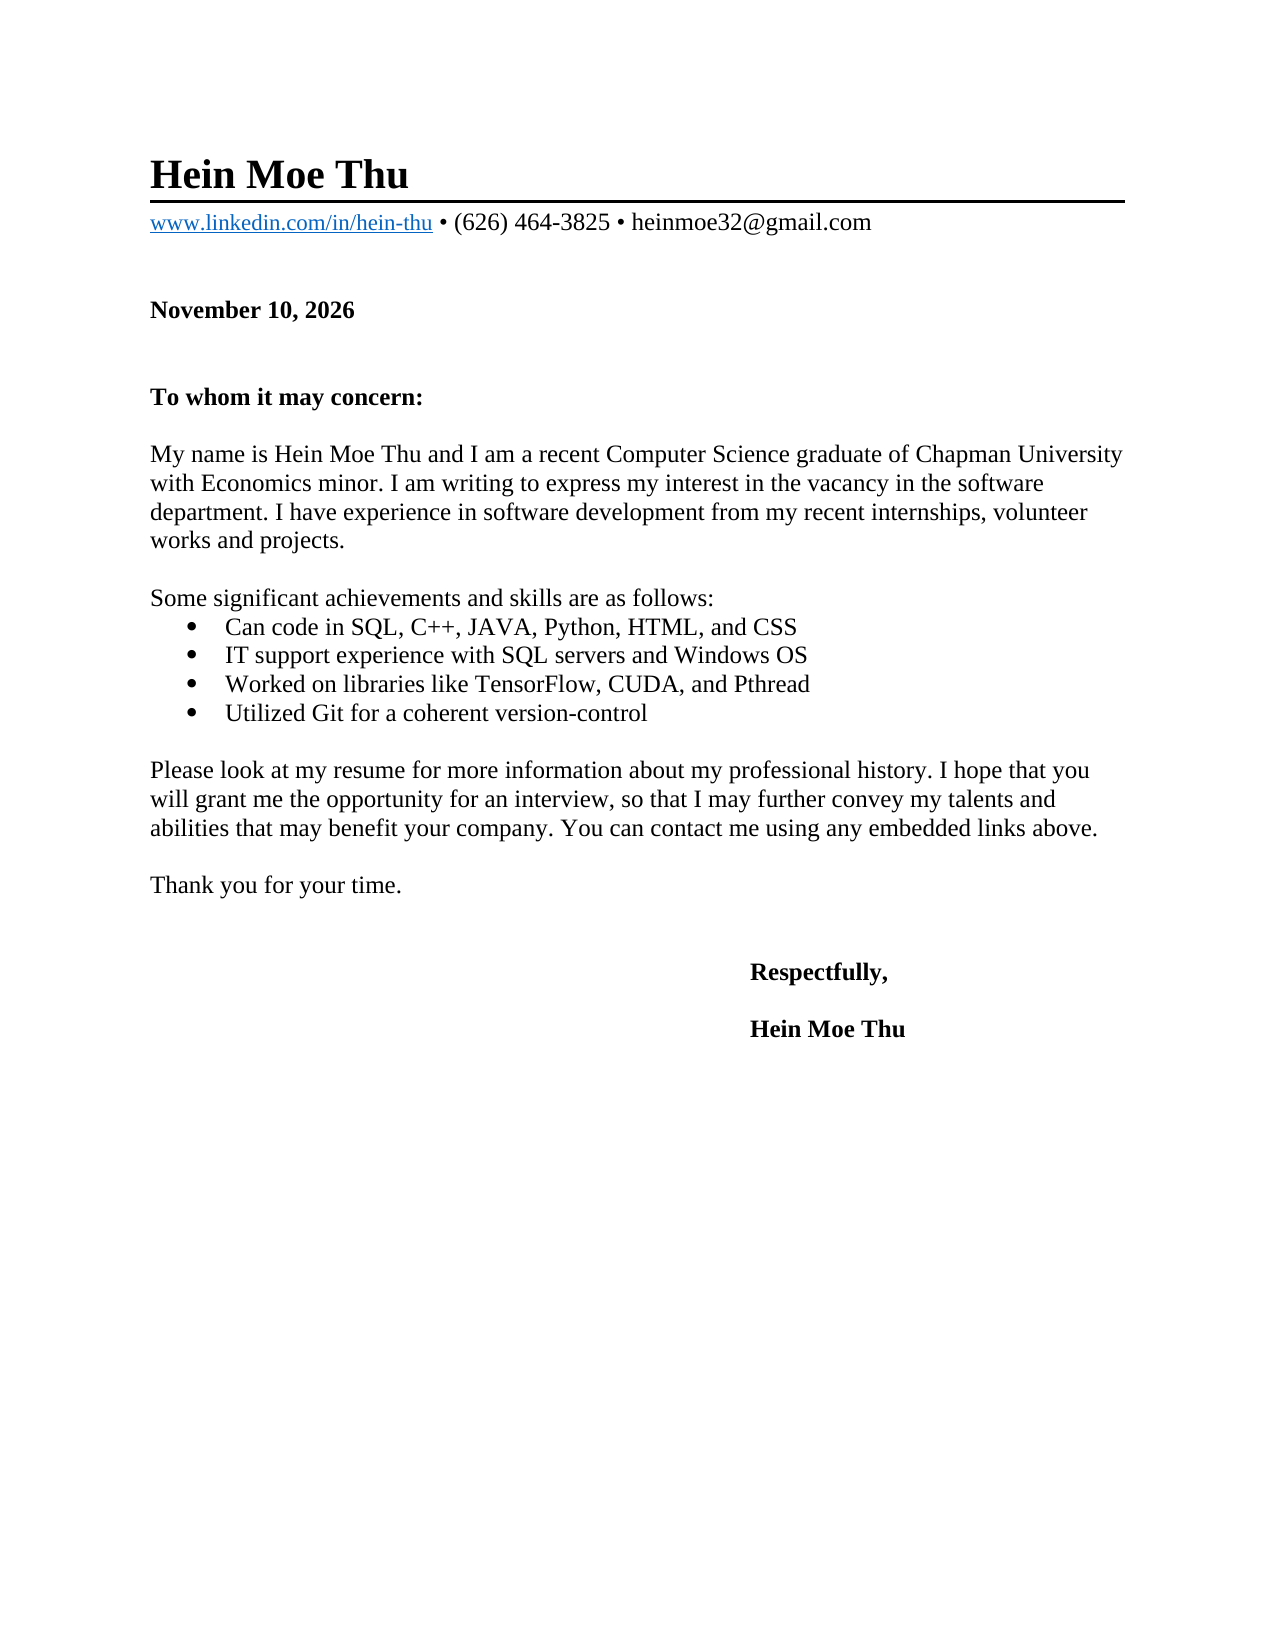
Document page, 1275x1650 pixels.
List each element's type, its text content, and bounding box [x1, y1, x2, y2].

list Can code in SQL, C++, JAVA, Python, HTML, and CSS [187, 612, 1125, 640]
list Utilized Git for a coherent version-control [187, 698, 1125, 727]
text www.linkedin.com/in/hein-thu • (626) 464-3825 • heinmoe32@gmail.com [150, 207, 1125, 236]
text My name is Hein Moe Thu and I am a recent Computer Science graduate of Chapman University with Economics minor. I am writing to express my interest in the vacancy in the software department. I have experience in software development from my recent internships, volunteer works and projects. [150, 439, 1125, 554]
list Worked on libraries like TensorFlow, CUDA, and Pthread [187, 669, 1125, 698]
text Hein Moe Thu [150, 150, 1125, 200]
text Please look at my resume for more information about my professional history. I hope that you will grant me the opportunity for an interview, so that I may further convey my talents and abilities that may benefit your company. You can contact me using any embedded links above. [150, 755, 1125, 842]
text Respectfully, [675, 957, 1125, 985]
list IT support experience with SQL servers and Windows OS [187, 640, 1125, 669]
text Hein Moe Thu [675, 1014, 1125, 1043]
text July 28, 2018 [150, 295, 1125, 324]
text Some significant achievements and skills are as follows: [150, 583, 1125, 612]
text To whom it may concern: [150, 382, 1125, 410]
text Thank you for your time. [150, 870, 1125, 899]
